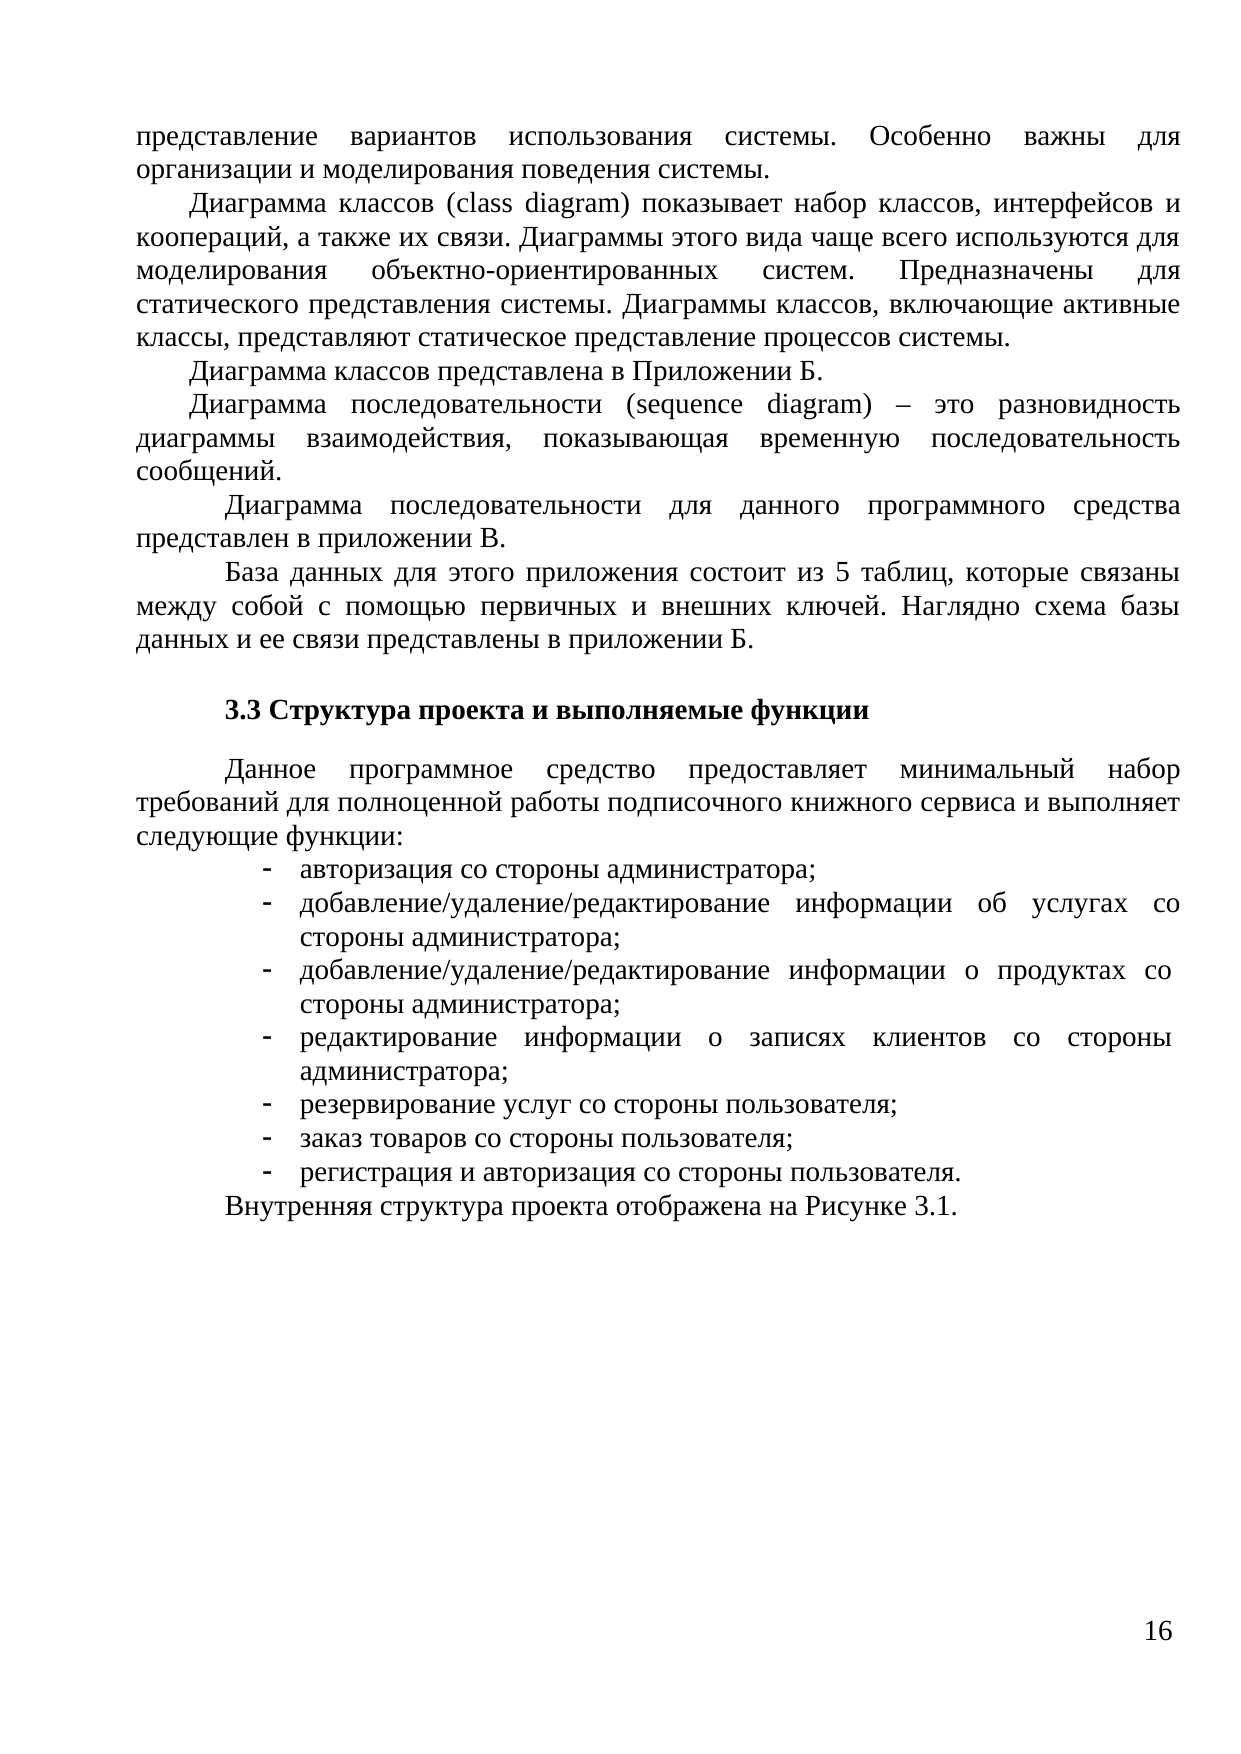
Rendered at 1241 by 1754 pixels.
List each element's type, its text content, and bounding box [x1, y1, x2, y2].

text Диаграмма последовательности (sequence diagram) – это разновидность диаграммы взаимодействия, показывающая временную последовательность сообщений. [136, 386, 1181, 487]
text Внутренняя структура проекта отображена на Рисунке 3.1. [136, 1188, 1181, 1221]
list добавление/удаление/редактирование информации об услугах со стороны администратора; [262, 885, 1181, 952]
list добавление/удаление/редактирование информации о продуктах со стороны администратора; [262, 952, 1172, 1019]
list регистрация и авторизация со стороны пользователя. [262, 1154, 1181, 1188]
text Диаграмма последовательности для данного программного средства представлен в приложении В. [136, 487, 1181, 554]
list резервирование услуг со стороны пользователя; [262, 1087, 1181, 1120]
text Данное программное средство предоставляет минимальный набор требований для полноценной работы подписочного книжного сервиса и выполняет следующие функции: [136, 751, 1181, 851]
list заказ товаров со стороны пользователя; [262, 1120, 1181, 1154]
text Диаграмма классов (class diagram) показывает набор классов, интерфейсов и коопераций, а также их связи. Диаграммы этого вида чаще всего используются для моделирования объектно-ориентированных систем. Предназначены для статического представления системы. Диаграммы классов, включающие активные классы, представляют статическое представление процессов системы. [136, 185, 1181, 353]
text База данных для этого приложения состоит из 5 таблиц, которые связаны между собой с помощью первичных и внешних ключей. Наглядно схема базы данных и ее связи представлены в приложении Б. [136, 554, 1181, 655]
text Диаграмма классов представлена в Приложении Б. [136, 353, 1181, 386]
subtitle 3.3 Структура проекта и выполняемые функции [136, 692, 1181, 726]
list редактирование информации о записях клиентов со стороны администратора; [262, 1019, 1172, 1087]
list авторизация со стороны администратора; [262, 851, 1181, 885]
